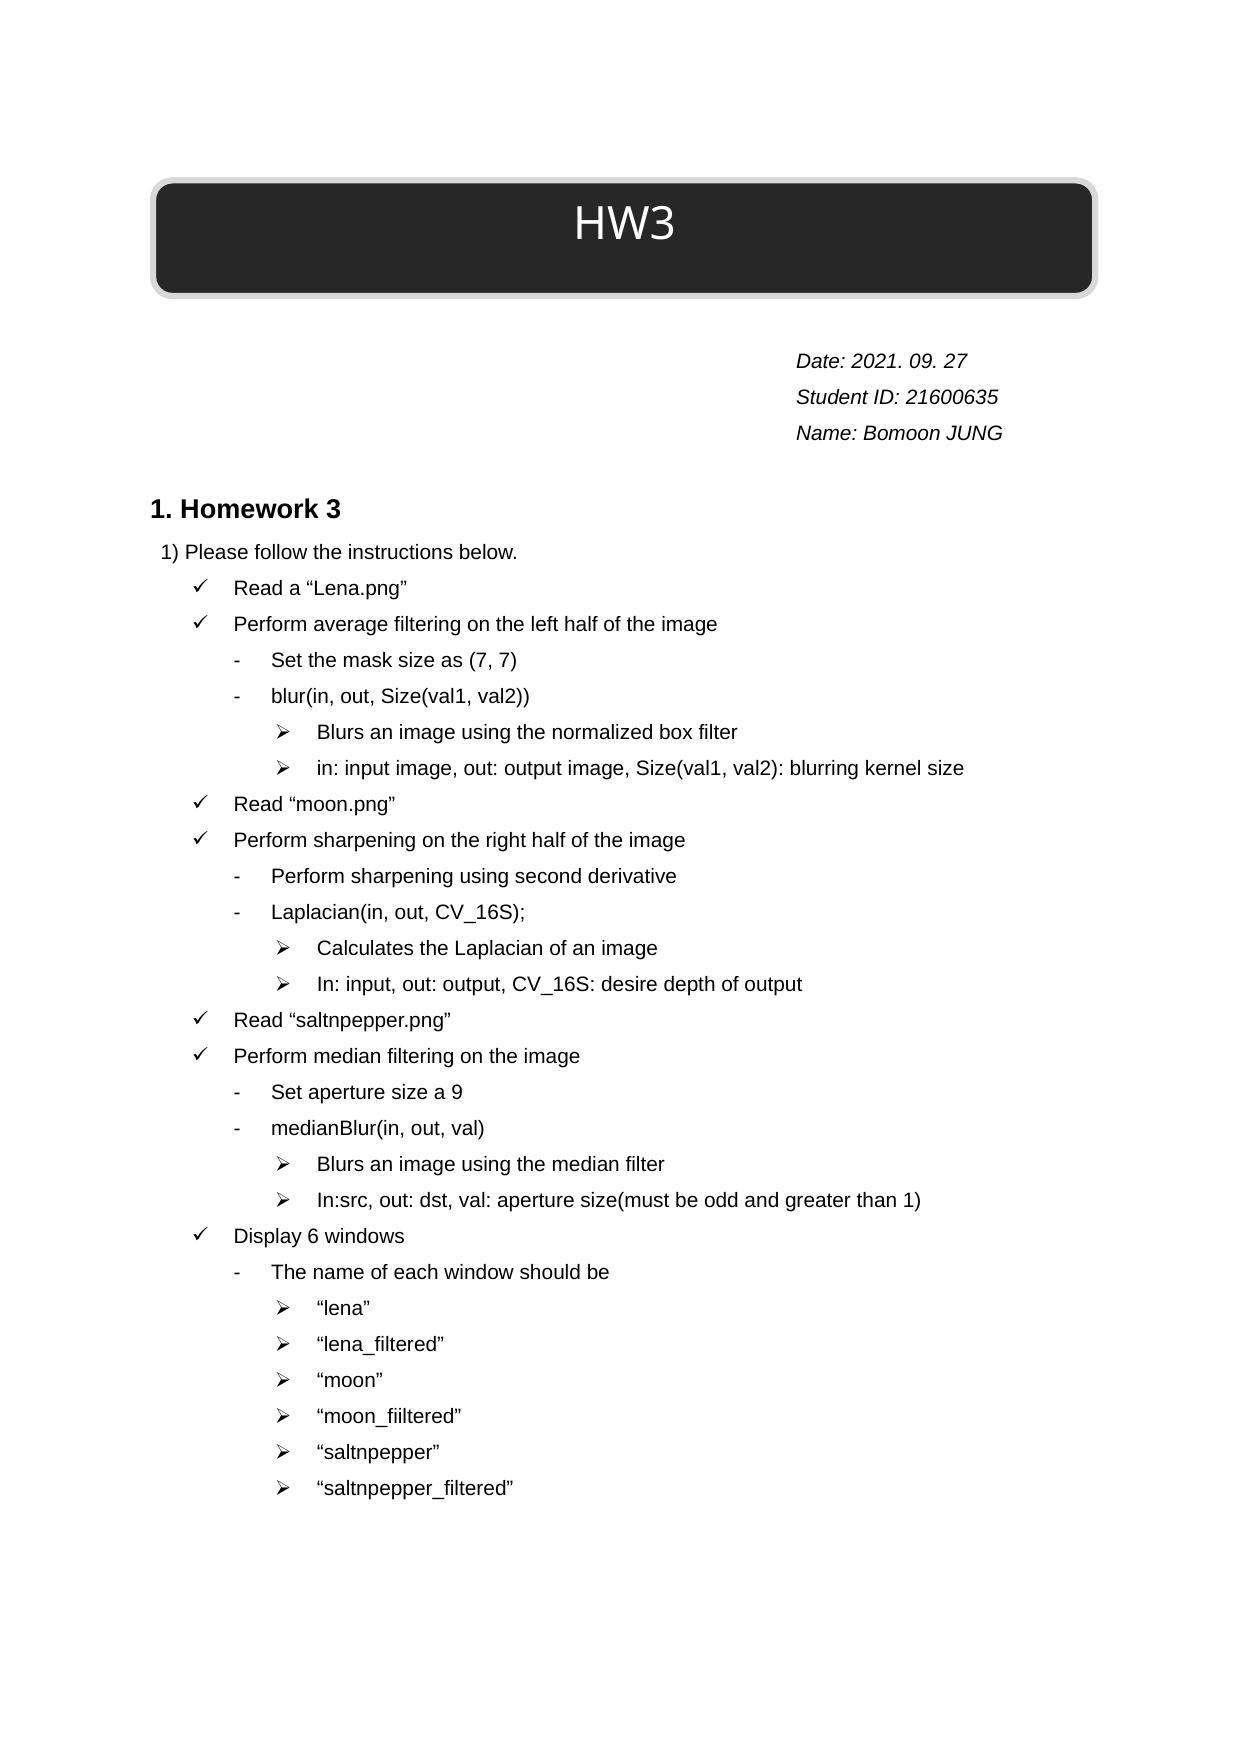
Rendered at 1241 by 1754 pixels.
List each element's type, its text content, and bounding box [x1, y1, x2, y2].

list Blurs an image using the median filter [275, 1152, 1090, 1176]
text 1) Please follow the instructions below. [150, 540, 1090, 564]
list “lena_filtered” [275, 1332, 1090, 1356]
text Name: Bomoon JUNG [796, 421, 1090, 445]
list Blurs an image using the normalized box filter [275, 720, 1090, 744]
list “moon” [275, 1368, 1090, 1392]
text Date: 2021. 09. 27 [796, 349, 1090, 373]
list Laplacian(in, out, CV_16S); [233, 900, 1090, 924]
list Perform median filtering on the image [192, 1044, 1090, 1068]
list Set the mask size as (7, 7) [233, 648, 1090, 672]
list “saltnpepper” [275, 1440, 1090, 1464]
list “lena” [275, 1296, 1090, 1320]
list “saltnpepper_filtered” [275, 1476, 1090, 1500]
list Calculates the Laplacian of an image [275, 936, 1090, 960]
list Read “moon.png” [192, 792, 1090, 816]
list blur(in, out, Size(val1, val2)) [233, 684, 1090, 708]
list Display 6 windows [192, 1224, 1090, 1248]
list medianBlur(in, out, val) [233, 1116, 1090, 1140]
list Perform average filtering on the left half of the image [192, 612, 1090, 636]
text 1. Homework 3 [150, 493, 1090, 524]
list “moon_fiiltered” [275, 1404, 1090, 1428]
text Student ID: 21600635 [796, 385, 1090, 409]
list Read “saltnpepper.png” [192, 1008, 1090, 1032]
list Perform sharpening on the right half of the image [192, 828, 1090, 852]
list Perform sharpening using second derivative [233, 864, 1090, 888]
list Read a “Lena.png” [192, 576, 1090, 600]
list in: input image, out: output image, Size(val1, val2): blurring kernel size [275, 756, 1090, 780]
list In: input, out: output, CV_16S: desire depth of output [275, 972, 1090, 996]
list The name of each window should be [233, 1260, 1090, 1284]
list In:src, out: dst, val: aperture size(must be odd and greater than 1) [275, 1188, 1090, 1212]
list Set aperture size a 9 [233, 1080, 1090, 1104]
